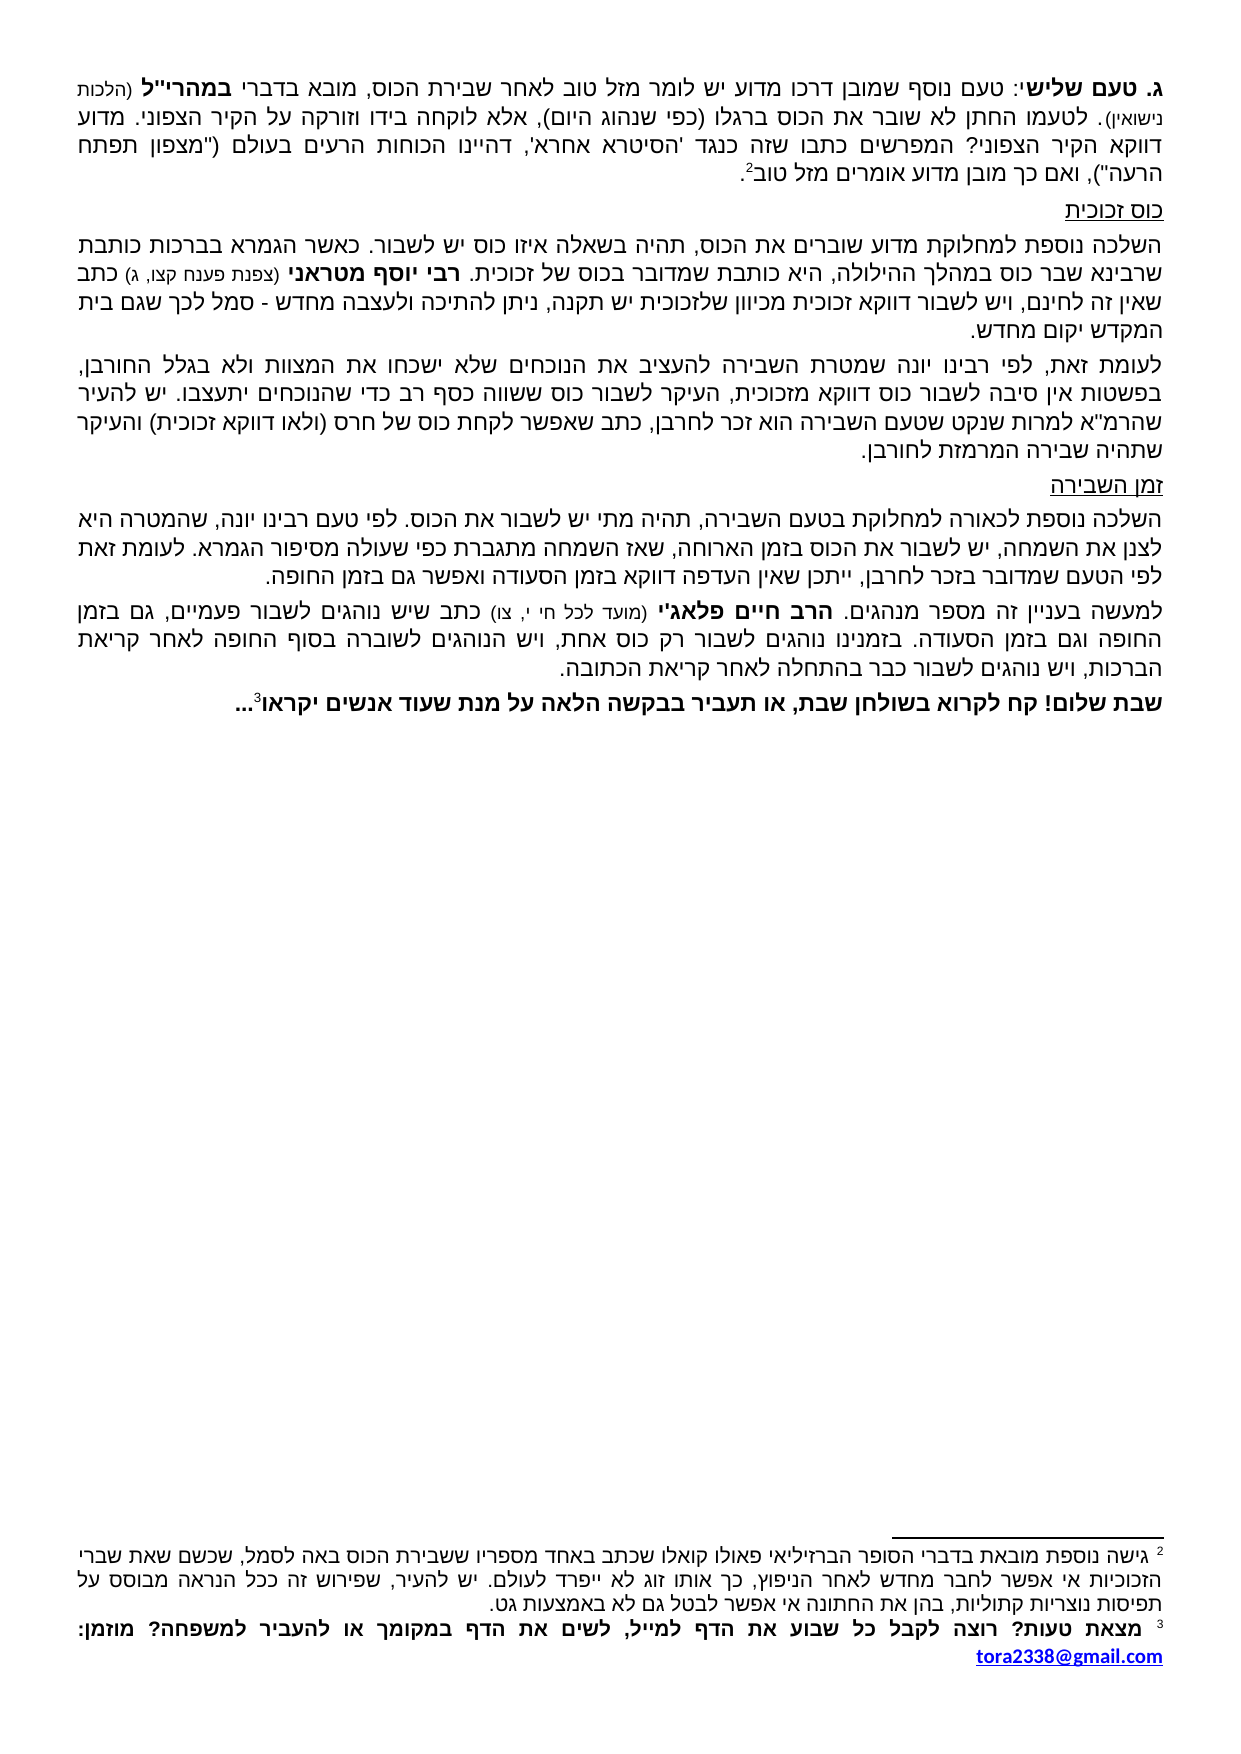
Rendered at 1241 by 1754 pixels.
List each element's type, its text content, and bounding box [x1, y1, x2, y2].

text לעומת זאת, לפי רבינו יונה שמטרת השבירה להעציב את הנוכחים שלא ישכחו את המצוות ולא בגלל החורבן, בפשטות אין סיבה לשבור כוס דווקא מזכוכית, העיקר לשבור כוס ששווה כסף רב כדי שהנוכחים יתעצבו. יש להעיר שהרמ''א למרות שנקט שטעם השבירה הוא זכר לחרבן, כתב שאפשר לקחת כוס של חרס (ולאו דווקא זכוכית) והעיקר שתהיה שבירה המרמזת לחורבן. [77, 352, 1163, 463]
text שבת שלום! קח לקרוא בשולחן שבת, או תעביר בבקשה הלאה על מנת שעוד אנשים יקראו... [77, 689, 1163, 716]
text השלכה נוספת לכאורה למחלוקת בטעם השבירה, תהיה מתי יש לשבור את הכוס. לפי טעם רבינו יונה, שהמטרה היא לצנן את השמחה, יש לשבור את הכוס בזמן הארוחה, שאז השמחה מתגברת כפי שעולה מסיפור הגמרא. לעומת זאת לפי הטעם שמדובר בזכר לחרבן, ייתכן שאין העדפה דווקא בזמן הסעודה ואפשר גם בזמן החופה. [77, 506, 1163, 590]
text השלכה נוספת למחלוקת מדוע שוברים את הכוס, תהיה בשאלה איזו כוס יש לשבור. כאשר הגמרא בברכות כותבת שרבינא שבר כוס במהלך ההילולה, היא כותבת שמדובר בכוס של זכוכית. רבי יוסף מטראני (צפנת פענח קצו, ג) כתב שאין זה לחינם, ויש לשבור דווקא זכוכית מכיוון שלזכוכית יש תקנה, ניתן להתיכה ולעצבה מחדש - סמל לכך שגם בית המקדש יקום מחדש. [77, 232, 1163, 343]
text למעשה בעניין זה מספר מנהגים. הרב חיים פלאג'י (מועד לכל חי י, צו) כתב שיש נוהגים לשבור פעמיים, גם בזמן החופה וגם בזמן הסעודה. בזמנינו נוהגים לשבור רק כוס אחת, ויש הנוהגים לשוברה בסוף החופה לאחר קריאת הברכות, ויש נוהגים לשבור כבר בהתחלה לאחר קריאת הכתובה. [77, 598, 1163, 681]
text זמן השבירה [77, 472, 1163, 498]
text ג. טעם שלישי: טעם נוסף שמובן דרכו מדוע יש לומר מזל טוב לאחר שבירת הכוס, מובא בדברי במהרי''ל (הלכות נישואין). לטעמו החתן לא שובר את הכוס ברגלו (כפי שנהוג היום), אלא לוקחה בידו וזורקה על הקיר הצפוני. מדוע דווקא הקיר הצפוני? המפרשים כתבו שזה כנגד 'הסיטרא אחרא', דהיינו הכוחות הרעים בעולם ("מצפון תפתח הרעה"), ואם כך מובן מדוע אומרים מזל טוב. [77, 75, 1163, 187]
text כוס זכוכית [77, 197, 1163, 223]
